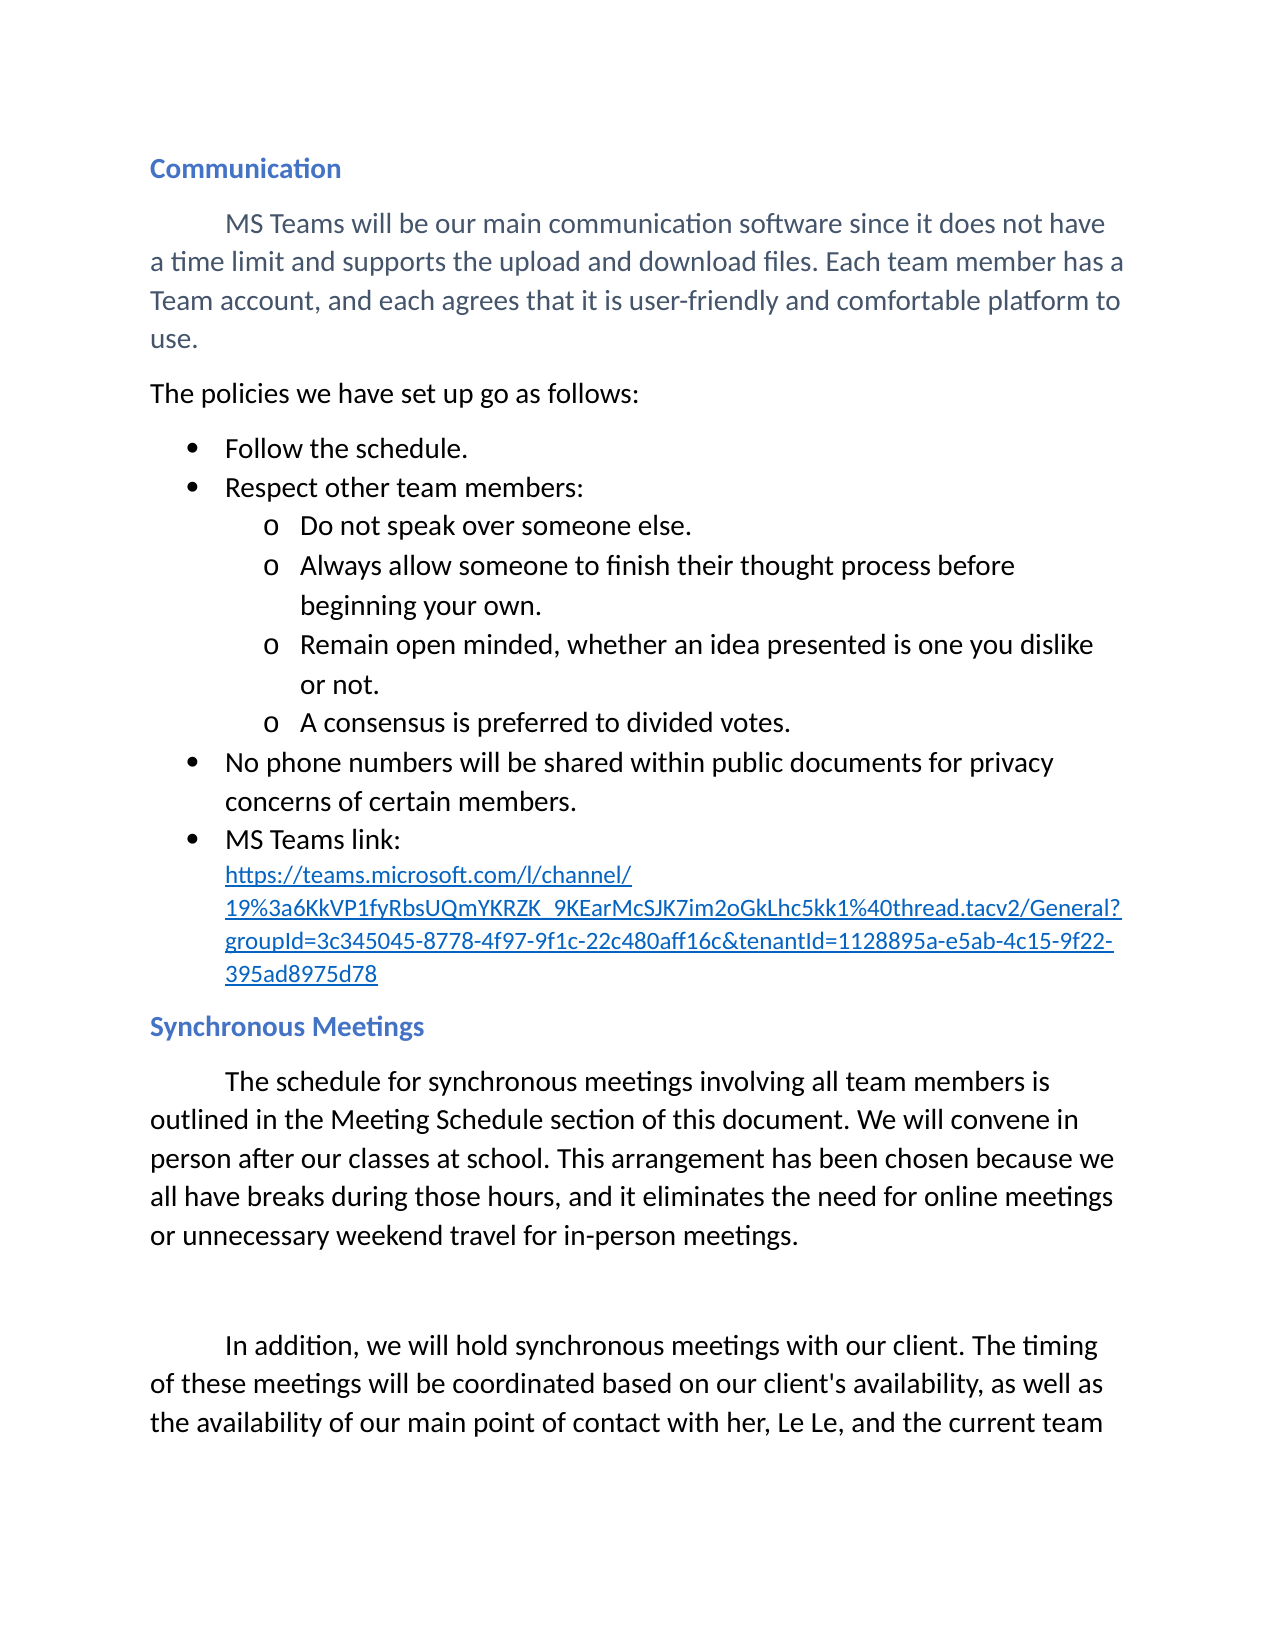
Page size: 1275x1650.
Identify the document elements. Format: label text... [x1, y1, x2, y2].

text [150, 1327, 1125, 1439]
list Do not speak over someone else. [262, 507, 1125, 544]
text The policies we have set up go as follows: [150, 376, 1125, 411]
text Synchronous Meetings [150, 1008, 1125, 1043]
text Communication [150, 150, 1125, 186]
list Follow the schedule. [187, 431, 1125, 466]
list Remain open minded, whether an idea presented is one you dislike or not. [262, 626, 1125, 701]
text The schedule for synchronous meetings involving all team members is outlined in the Meeting Schedule section of this document. We will convene in person after our classes at school. This arrangement has been chosen because we all have breaks during those hours, and it eliminates the need for online meetings or unnecessary weekend travel for in-person meetings. [150, 1063, 1125, 1252]
text MS Teams will be our main communication software since it does not have a time limit and supports the upload and download files. Each team member has a Team account, and each agrees that it is user-friendly and comfortable platform to use. [150, 205, 1125, 356]
list MS Teams link: [187, 821, 1125, 857]
list No phone numbers will be shared within public documents for privacy concerns of certain members. [187, 744, 1125, 818]
list https://teams.microsoft.com/l/channel/19%3a6KkVP1fyRbsUQmYKRZK_9KEarMcSJK7im2oGkLhc5kk1%40thread.tacv2/General?groupId=3c345045-8778-4f97-9f1c-22c480aff16c&tenantId=1128895a-e5ab-4c15-9f22-395ad8975d78 [225, 859, 1125, 989]
list A consensus is preferred to divided votes. [262, 704, 1125, 741]
list Always allow someone to finish their thought process before beginning your own. [262, 547, 1125, 623]
list Respect other team members: [187, 469, 1125, 505]
